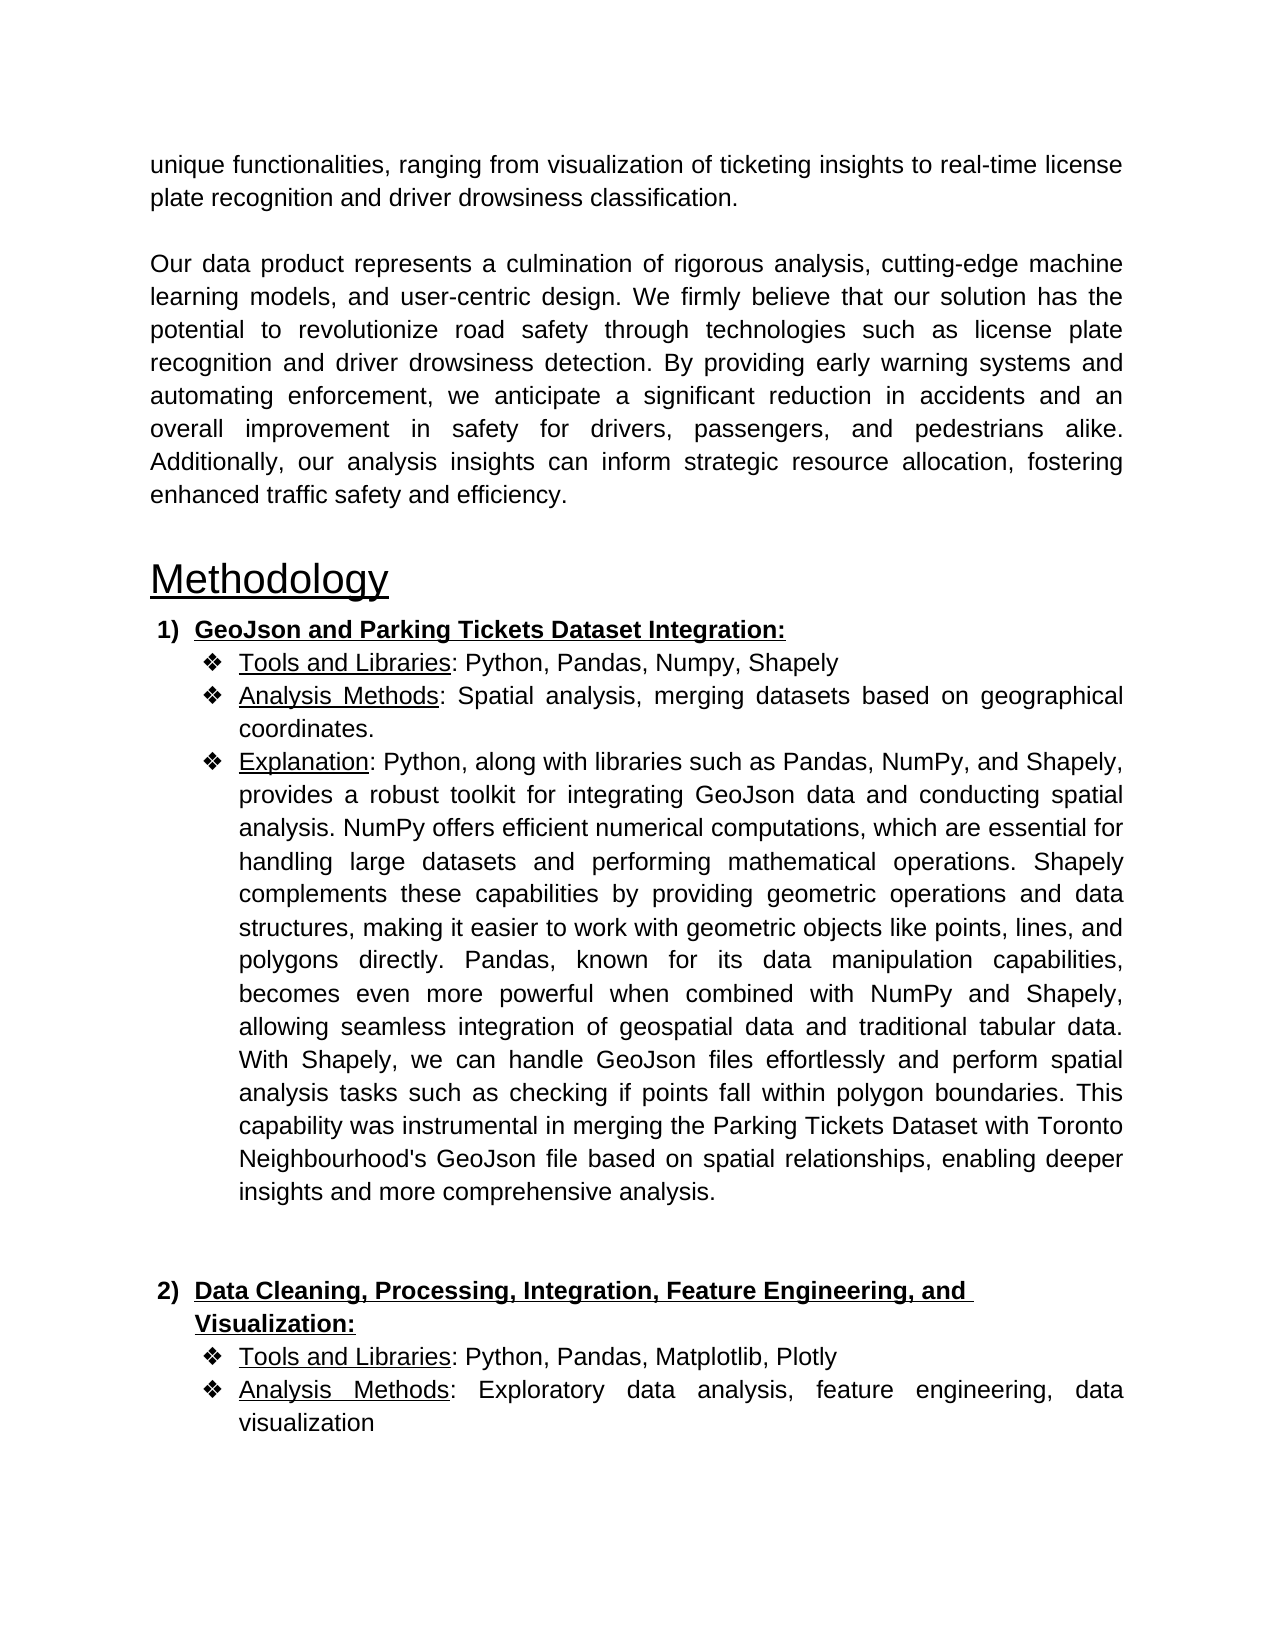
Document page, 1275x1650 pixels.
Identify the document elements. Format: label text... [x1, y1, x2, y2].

list GeoJson and Parking Tickets Dataset Integration: [157, 615, 1125, 644]
list Data Cleaning, Processing, Integration, Feature Engineering, and Visualization: [157, 1276, 1125, 1337]
text Our data product represents a culmination of rigorous analysis, cutting-edge machine learning models, and user-centric design. We firmly believe that our solution has the potential to revolutionize road safety through technologies such as license plate recognition and driver drowsiness detection. By providing early warning systems and automating enforcement, we anticipate a significant reduction in accidents and an overall improvement in safety for drivers, passengers, and pedestrians alike. Additionally, our analysis insights can inform strategic resource allocation, fostering enhanced traffic safety and efficiency. [150, 249, 1125, 509]
list Tools and Libraries: Python, Pandas, Numpy, Shapely [201, 648, 1125, 677]
subtitle Methodology [150, 555, 1125, 603]
list Analysis Methods: Exploratory data analysis, feature engineering, data visualization [201, 1375, 1125, 1437]
list Explanation: Python, along with libraries such as Pandas, NumPy, and Shapely, provides a robust toolkit for integrating GeoJson data and conducting spatial analysis. NumPy offers efficient numerical computations, which are essential for handling large datasets and performing mathematical operations. Shapely complements these capabilities by providing geometric operations and data structures, making it easier to work with geometric objects like points, lines, and polygons directly. Pandas, known for its data manipulation capabilities, becomes even more powerful when combined with NumPy and Shapely, allowing seamless integration of geospatial data and traditional tabular data. With Shapely, we can handle GeoJson files effortlessly and perform spatial analysis tasks such as checking if points fall within polygon boundaries. This capability was instrumental in merging the Parking Tickets Dataset with Toronto Neighbourhood's GeoJson file based on spatial relationships, enabling deeper insights and more comprehensive analysis. [201, 747, 1125, 1205]
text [150, 150, 1125, 212]
list Analysis Methods: Spatial analysis, merging datasets based on geographical coordinates. [201, 681, 1125, 743]
list Tools and Libraries: Python, Pandas, Matplotlib, Plotly [201, 1342, 1125, 1371]
